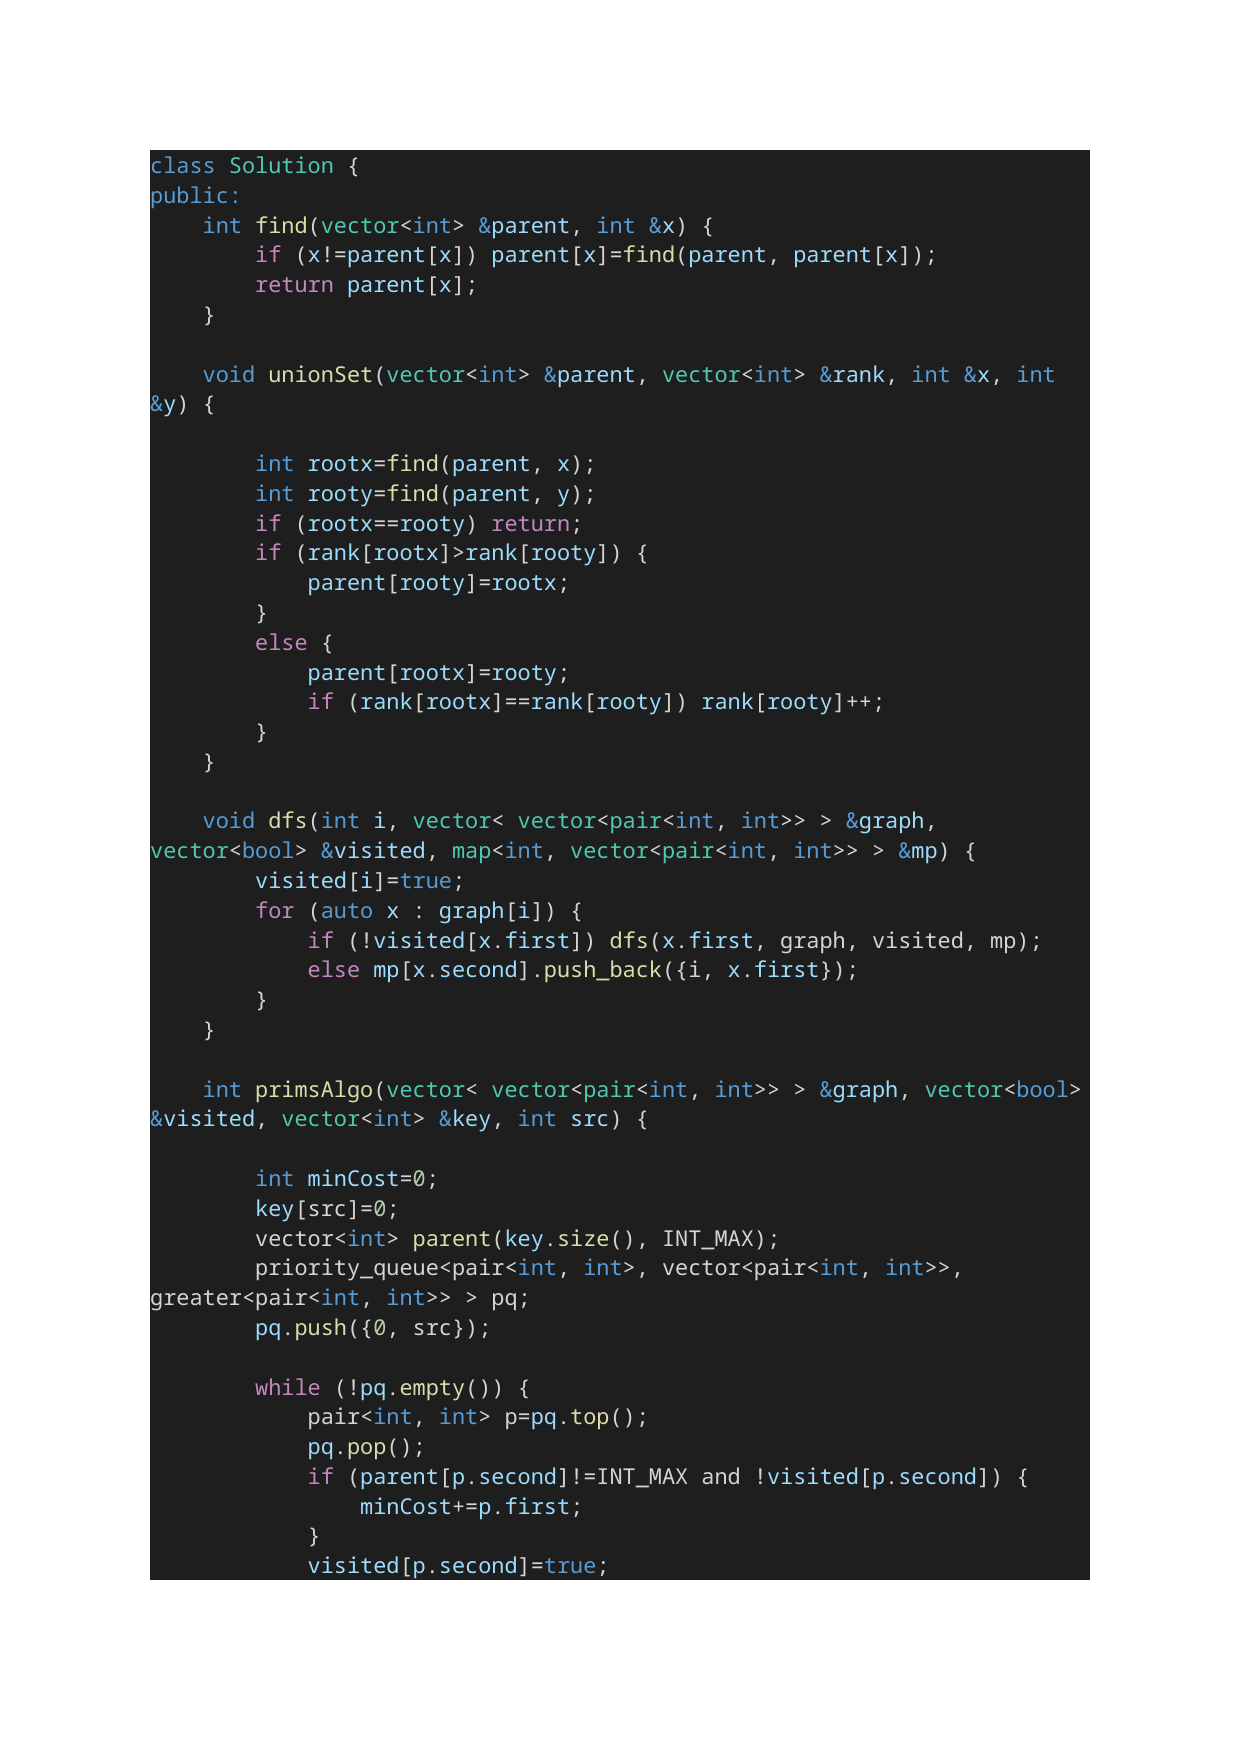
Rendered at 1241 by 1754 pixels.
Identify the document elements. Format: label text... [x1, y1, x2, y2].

text pq.pop(); [150, 1431, 1090, 1461]
text void dfs(int i, vector< vector<pair<int, int>> > &graph, vector<bool> &visited, map<int, vector<pair<int, int>> > &mp) { [150, 805, 1090, 865]
text } [150, 1014, 1090, 1044]
text visited[p.second]=true; [150, 1550, 1090, 1580]
text parent[rootx]=rooty; [150, 656, 1090, 686]
text if (x!=parent[x]) parent[x]=find(parent, parent[x]); [150, 239, 1090, 269]
text if (rootx==rooty) return; [150, 507, 1090, 537]
text for (auto x : graph[i]) { [150, 895, 1090, 924]
text if (parent[p.second]!=INT_MAX and !visited[p.second]) { [150, 1461, 1090, 1491]
text else { [150, 627, 1090, 656]
text if (rank[rootx]>rank[rooty]) { [150, 537, 1090, 567]
text int primsAlgo(vector< vector<pair<int, int>> > &graph, vector<bool> &visited, vector<int> &key, int src) { [150, 1073, 1090, 1133]
text public: [150, 180, 1090, 209]
text pair<int, int> p=pq.top(); [150, 1401, 1090, 1431]
text else mp[x.second].push_back({i, x.first}); [150, 954, 1090, 984]
text } [150, 984, 1090, 1014]
text minCost+=p.first; [150, 1491, 1090, 1520]
text if (rank[rootx]==rank[rooty]) rank[rooty]++; [150, 686, 1090, 716]
text while (!pq.empty()) { [150, 1371, 1090, 1401]
text int find(vector<int> &parent, int &x) { [150, 209, 1090, 239]
text class Solution { [150, 150, 1090, 180]
text priority_queue<pair<int, int>, vector<pair<int, int>>, greater<pair<int, int>> > pq; [150, 1252, 1090, 1312]
text key[src]=0; [150, 1193, 1090, 1222]
text } [150, 746, 1090, 776]
text void unionSet(vector<int> &parent, vector<int> &rank, int &x, int &y) { [150, 358, 1090, 418]
text return parent[x]; [150, 269, 1090, 299]
text int rooty=find(parent, y); [150, 478, 1090, 507]
text int minCost=0; [150, 1163, 1090, 1193]
text if (!visited[x.first]) dfs(x.first, graph, visited, mp); [150, 924, 1090, 954]
text parent[rooty]=rootx; [150, 567, 1090, 597]
text } [150, 1520, 1090, 1550]
text } [150, 716, 1090, 746]
text visited[i]=true; [150, 865, 1090, 895]
text pq.push({0, src}); [150, 1312, 1090, 1342]
text } [150, 299, 1090, 329]
text } [150, 597, 1090, 627]
text int rootx=find(parent, x); [150, 448, 1090, 478]
text vector<int> parent(key.size(), INT_MAX); [150, 1222, 1090, 1252]
